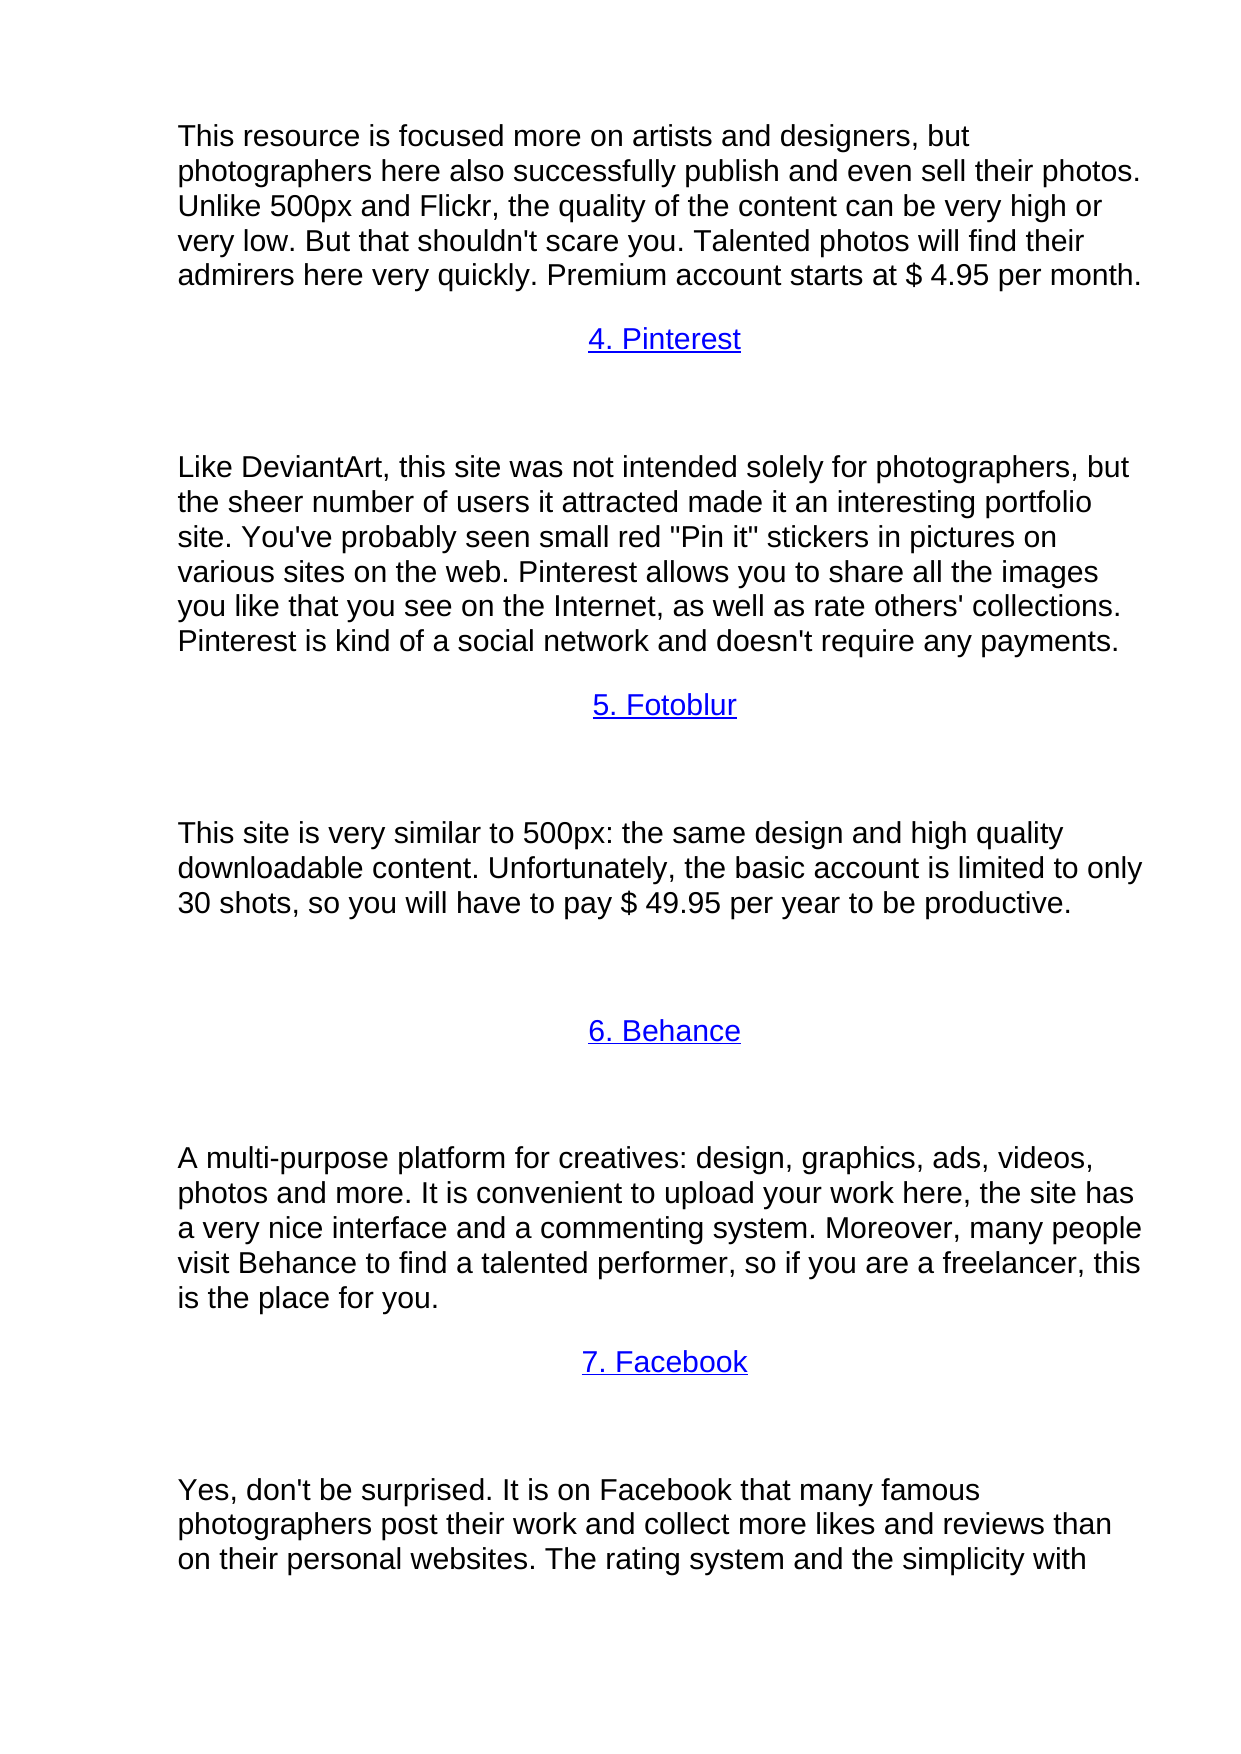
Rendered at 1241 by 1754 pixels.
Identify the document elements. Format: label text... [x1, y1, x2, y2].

text This site is very similar to 500px: the same design and high quality downloadable content. Unfortunately, the basic account is limited to only 30 shots, so you will have to pay $ 49.95 per year to be productive. [177, 815, 1152, 919]
text 5. Fotoblur [177, 687, 1152, 722]
text 6. Behance [177, 1012, 1152, 1047]
text A multi-purpose platform for creatives: design, graphics, ads, videos, photos and more. It is convenient to upload your work here, the site has a very nice interface and a commenting system. Moreover, many people visit Behance to find a talented performer, so if you are a freelancer, this is the place for you. [177, 1140, 1152, 1314]
text Like DeviantArt, this site was not intended solely for photographers, but the sheer number of users it attracted made it an interesting portfolio site. You've probably seen small red "Pin it" stickers in pictures on various sites on the web. Pinterest allows you to share all the images you like that you see on the Internet, as well as rate others' collections. Pinterest is kind of a social network and doesn't require any payments. [177, 449, 1152, 658]
text This resource is focused more on artists and designers, but photographers here also successfully publish and even sell their photos. Unlike 500px and Flickr, the quality of the content can be very high or very low. But that shouldn't scare you. Talented photos will find their admirers here very quickly. Premium account starts at $ 4.95 per month. [177, 118, 1152, 292]
text 4. Pinterest [177, 321, 1152, 356]
text 7. Facebook [177, 1343, 1152, 1378]
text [177, 1471, 1152, 1576]
